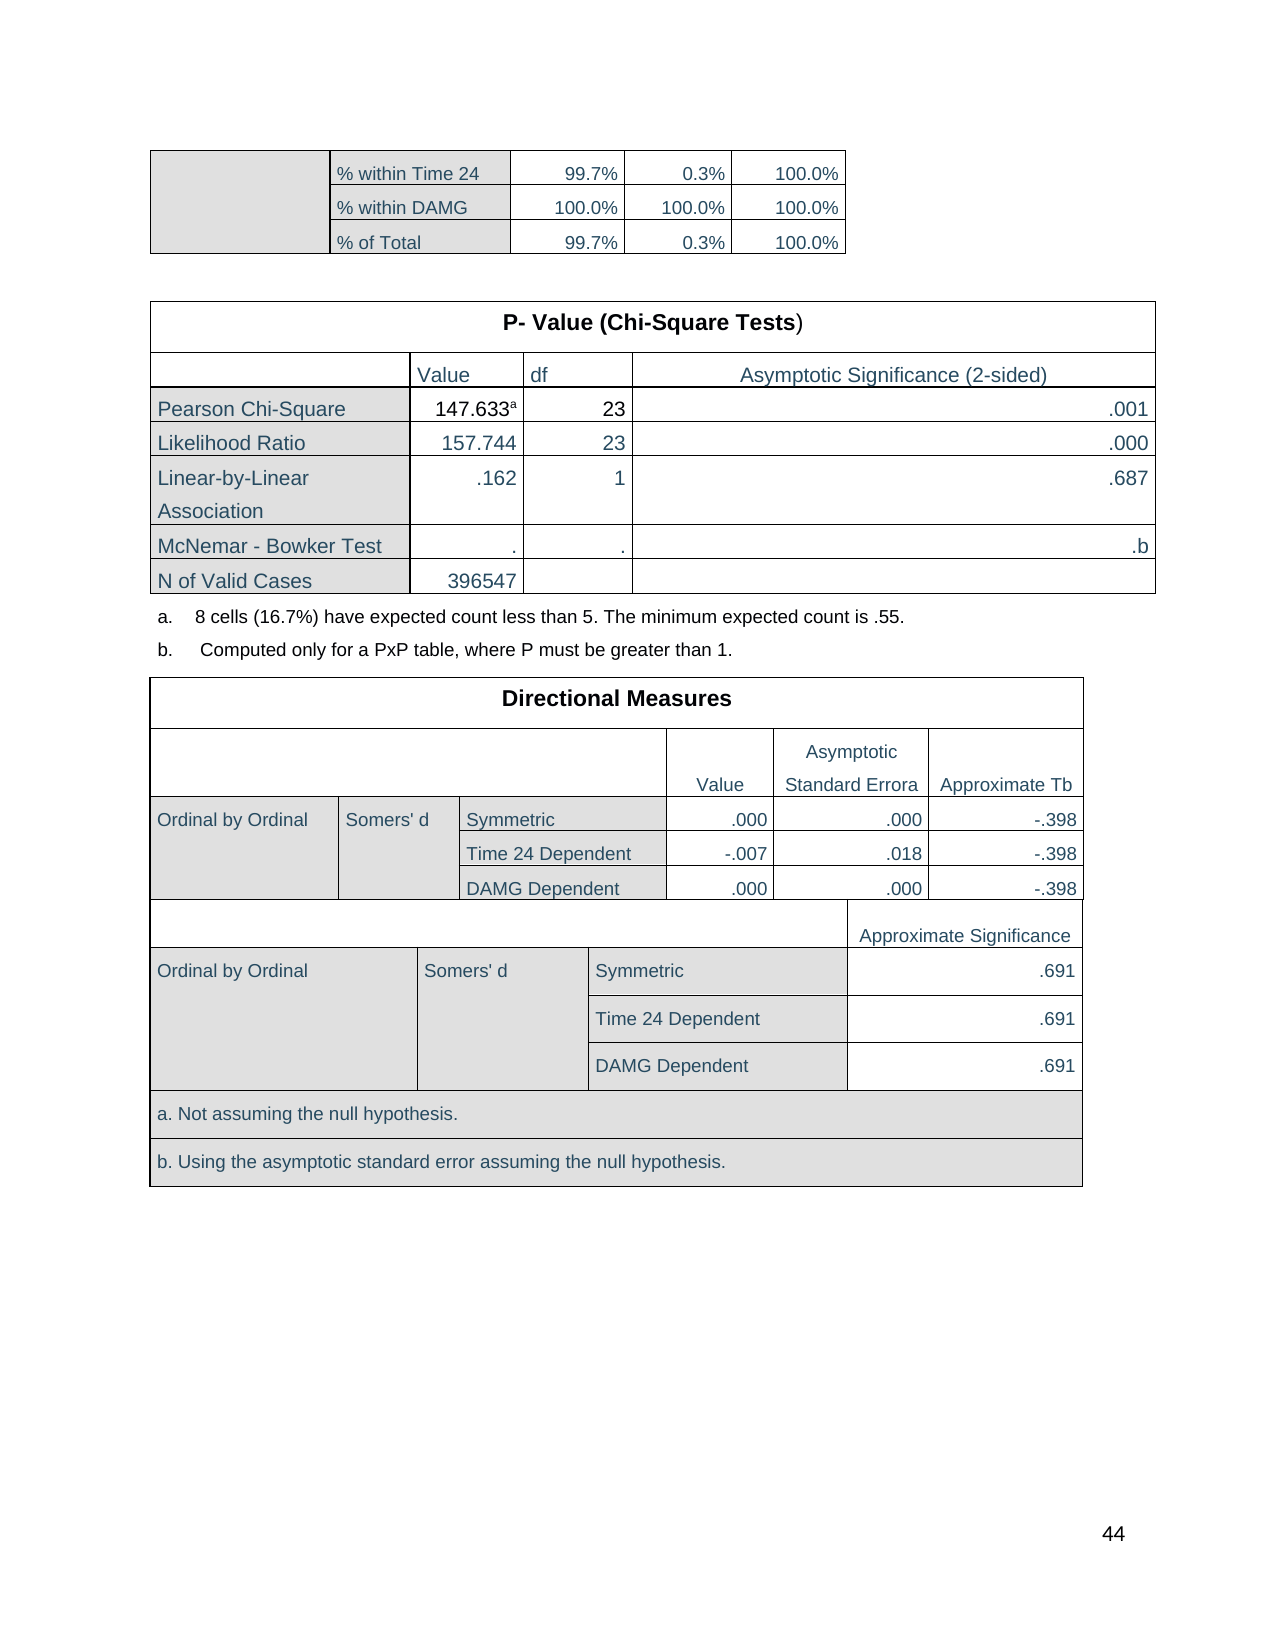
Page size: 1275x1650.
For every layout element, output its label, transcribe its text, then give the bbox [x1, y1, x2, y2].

table_cell . [524, 525, 632, 558]
table_cell -.398 [929, 866, 1083, 899]
table_cell DAMG Dependent [589, 1043, 847, 1090]
table_cell 99.7% [511, 151, 624, 184]
table_cell Asymptotic Significance (2-sided) [633, 353, 1155, 386]
table_cell .691 [848, 1043, 1082, 1090]
table_cell Somers' d [339, 797, 459, 899]
table_cell 23 [524, 422, 632, 455]
table_cell 8 cells (16.7%) have expected count less than 5. The minimum expected count is .55. Computed only for a PxP table, where P must be greater than 1. [151, 594, 1155, 677]
table_cell .000 [667, 866, 773, 899]
table_cell 100.0% [511, 185, 624, 219]
table_cell % within DAMG [331, 185, 510, 219]
table_cell 0.3% [625, 151, 731, 184]
table_cell Ordinal by Ordinal [151, 797, 338, 899]
table_cell .000 [774, 866, 928, 899]
table_cell .018 [774, 831, 928, 864]
table_cell % of Total [331, 220, 510, 253]
table_cell -.398 [929, 831, 1083, 864]
table_cell . [411, 525, 523, 558]
table_cell .000 [633, 422, 1155, 455]
table_cell .000 [774, 797, 928, 830]
table_cell 157.744 [411, 422, 523, 455]
table_cell Pearson Chi-Square [151, 388, 409, 421]
table_cell 23 [524, 388, 632, 421]
table_cell Approximate Tb [929, 729, 1083, 796]
table_cell .000 [667, 797, 773, 830]
table_cell Value [667, 729, 773, 796]
table_cell .691 [848, 948, 1082, 994]
table_cell DAMG Dependent [460, 866, 666, 899]
table_cell Value [411, 353, 523, 386]
table_header Directional Measures [151, 678, 1083, 728]
table_cell Somers' d [418, 948, 588, 1090]
table_cell 0.3% [625, 220, 731, 253]
table_cell McNemar - Bowker Test [151, 525, 409, 558]
table_cell Linear-by-Linear Association [151, 456, 409, 524]
table_cell Time 24 Dependent [589, 996, 847, 1042]
table_cell Symmetric [460, 797, 666, 830]
table_cell % within Time 24 [331, 151, 510, 184]
table_cell 99.7% [511, 220, 624, 253]
table_cell .001 [633, 388, 1155, 421]
table_cell -.398 [929, 797, 1083, 830]
table_cell 147.633a [411, 388, 523, 421]
table_cell df [524, 353, 632, 386]
table_cell Time 24 Dependent [460, 831, 666, 864]
table_cell Approximate Significance [848, 900, 1082, 947]
table_cell Likelihood Ratio [151, 422, 409, 455]
table_cell 396547 [411, 559, 523, 593]
table_cell 100.0% [732, 151, 845, 184]
table_cell .687 [633, 456, 1155, 524]
table_cell Ordinal by Ordinal [151, 948, 417, 1090]
table_cell [151, 900, 847, 947]
table_cell [151, 353, 409, 386]
table_cell N of Valid Cases [151, 559, 409, 593]
table_cell .162 [411, 456, 523, 524]
table_cell [633, 559, 1155, 593]
table_cell -.007 [667, 831, 773, 864]
table_cell b. Using the asymptotic standard error assuming the null hypothesis. [151, 1139, 1082, 1186]
table_cell Asymptotic Standard Errora [774, 729, 928, 796]
table_cell [524, 559, 632, 593]
table_cell 100.0% [732, 220, 845, 253]
table_cell 1 [524, 456, 632, 524]
table_cell Symmetric [589, 948, 847, 994]
table_header P- Value (Chi-Square Tests) [151, 302, 1155, 352]
table_cell a. Not assuming the null hypothesis. [151, 1091, 1082, 1138]
table_cell [151, 729, 666, 796]
table_cell 100.0% [625, 185, 731, 219]
table_cell 100.0% [732, 185, 845, 219]
table_cell .691 [848, 996, 1082, 1042]
table_cell .b [633, 525, 1155, 558]
